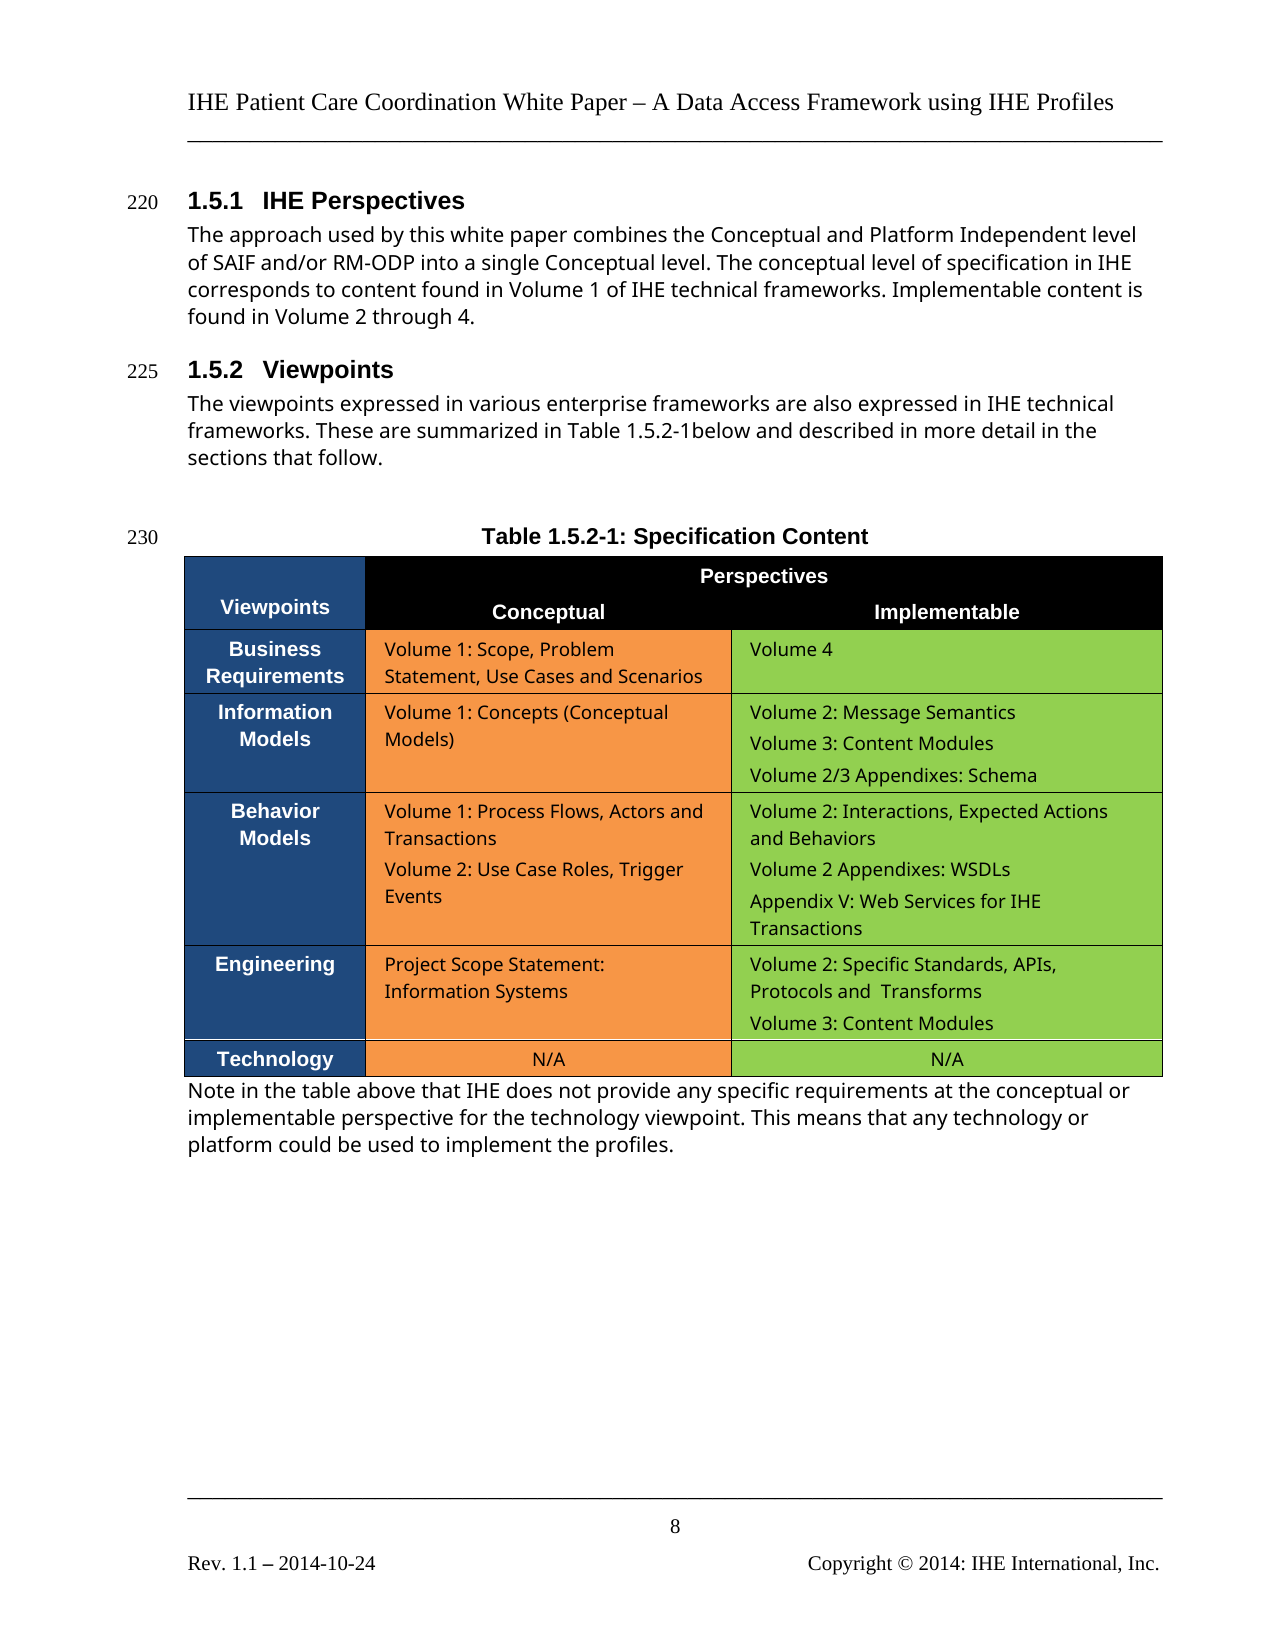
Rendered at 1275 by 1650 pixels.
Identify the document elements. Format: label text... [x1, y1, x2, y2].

subtitle Viewpoints [187, 354, 1162, 383]
table_cell Information Models [185, 694, 365, 792]
subtitle IHE Perspectives [187, 186, 1162, 215]
table_cell N/A [366, 1041, 731, 1076]
table_cell Behavior Models [185, 793, 365, 945]
table_cell Implementable [732, 594, 1162, 629]
table_cell Volume 4 [732, 630, 1162, 693]
table_cell Volume 1: Process Flows, Actors and Transactions Volume 2: Use Case Roles, Trigger Events [366, 793, 731, 945]
table_cell Volume 1: Scope, Problem Statement, Use Cases and Scenarios [366, 630, 731, 693]
table_cell Volume 2: Specific Standards, APIs, Protocols and Transforms Volume 3: Content Modules [732, 946, 1162, 1039]
table_header Viewpoints [185, 557, 365, 629]
title Table 1.5.2-1: Specification Content [187, 523, 1162, 550]
table_cell Engineering [185, 946, 365, 1039]
table_cell Volume 2: Message Semantics Volume 3: Content Modules Volume 2/3 Appendixes: Schema [732, 694, 1162, 792]
table_cell Conceptual [366, 594, 731, 629]
text The approach used by this white paper combines the Conceptual and Platform Independent level of SAIF and/or RM-ODP into a single Conceptual level. The conceptual level of specification in IHE corresponds to content found in Volume 1 of IHE technical frameworks. Implementable content is found in Volume 2 through 4. [187, 221, 1162, 329]
table_header Perspectives [366, 557, 1162, 593]
table_cell Project Scope Statement: Information Systems [366, 946, 731, 1039]
table_cell Volume 1: Concepts (Conceptual Models) [366, 694, 731, 792]
table_cell Technology [185, 1041, 365, 1076]
table_cell Business Requirements [185, 630, 365, 693]
text The viewpoints expressed in various enterprise frameworks are also expressed in IHE technical frameworks. These are summarized in Table 1.5.2-1below and described in more detail in the sections that follow. [187, 389, 1162, 471]
text Note in the table above that IHE does not provide any specific requirements at the conceptual or implementable perspective for the technology viewpoint. This means that any technology or platform could be used to implement the profiles. [187, 1077, 1162, 1158]
table_cell Volume 2: Interactions, Expected Actions and Behaviors Volume 2 Appendixes: WSDLs Appendix V: Web Services for IHE Transactions [732, 793, 1162, 945]
table_cell N/A [732, 1041, 1162, 1076]
